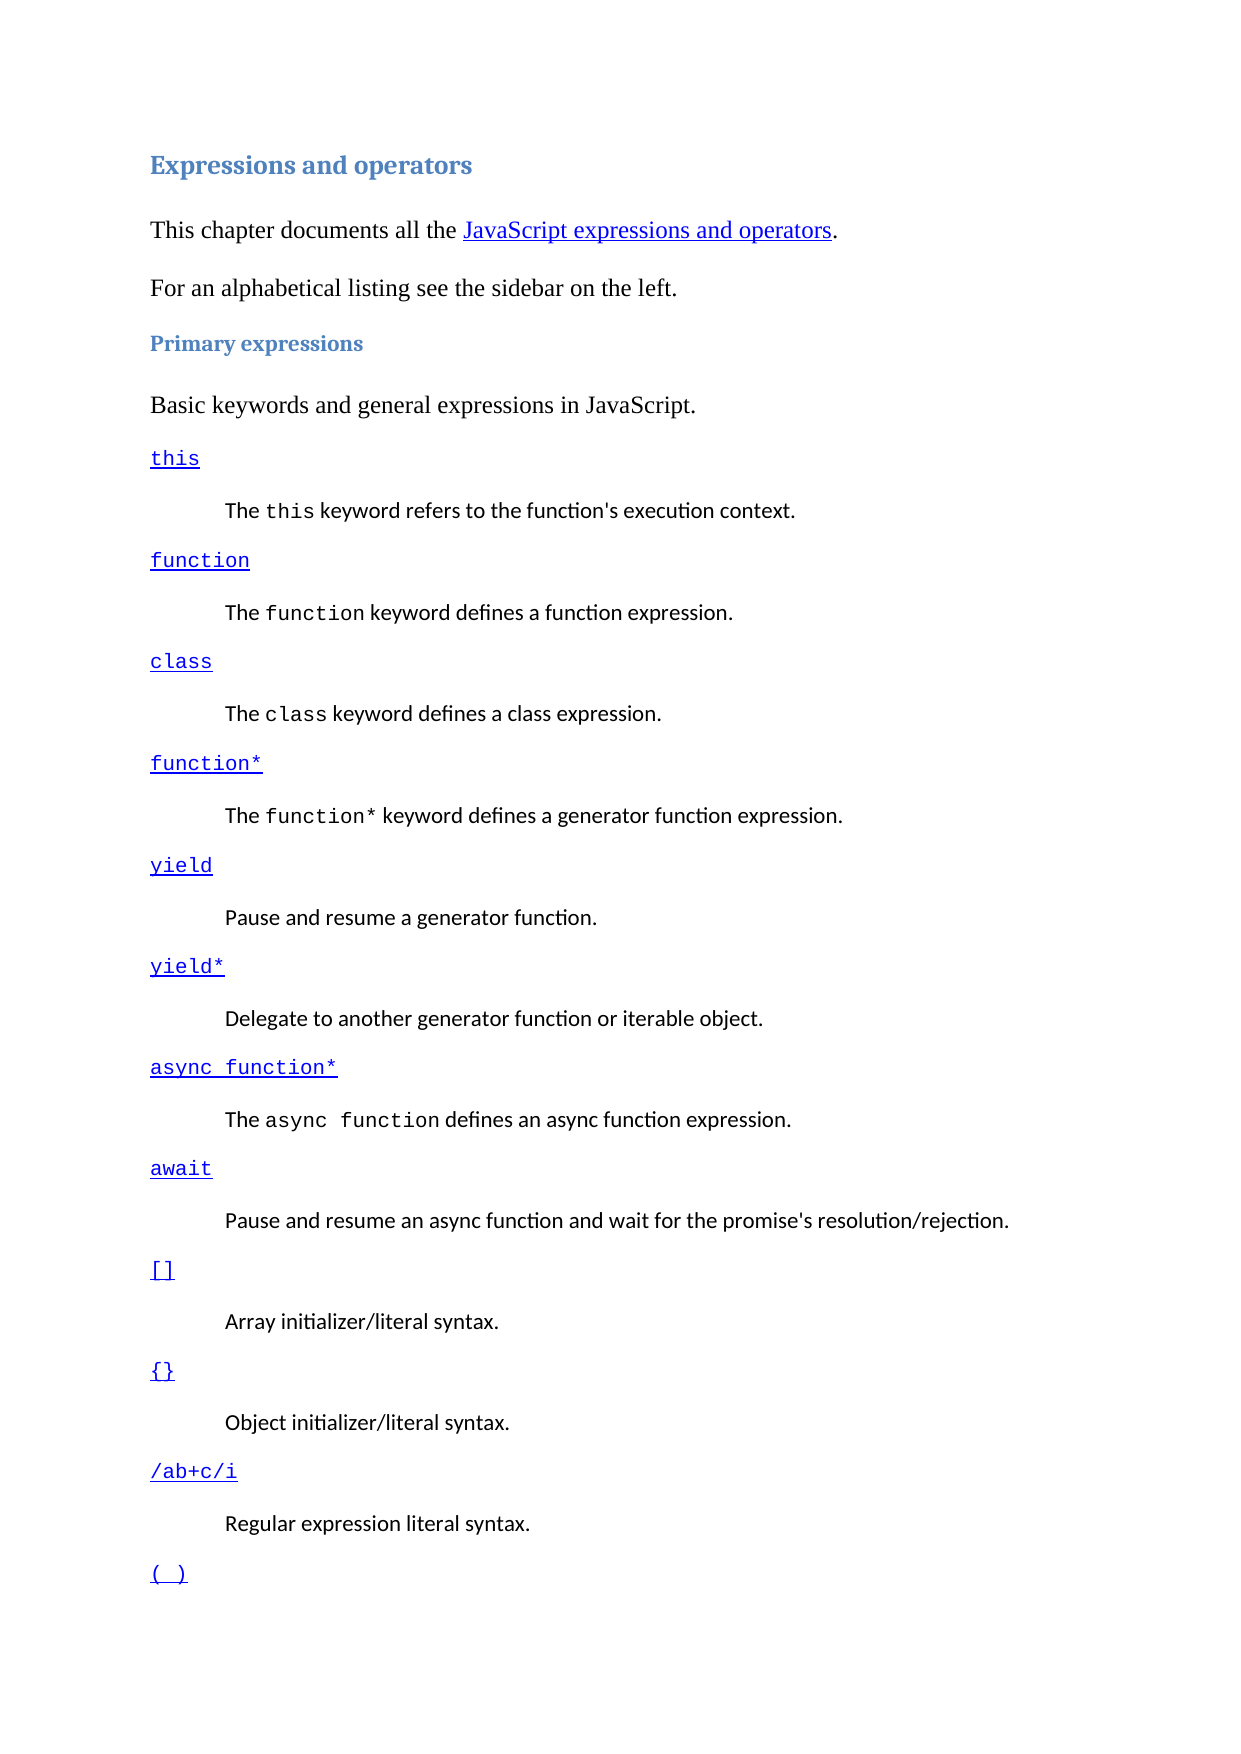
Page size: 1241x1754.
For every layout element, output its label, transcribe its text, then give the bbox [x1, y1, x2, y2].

text {} [150, 1361, 1090, 1384]
text Delegate to another generator function or iterable object. [225, 1004, 1090, 1032]
text Pause and resume a generator function. [225, 903, 1090, 931]
text Pause and resume an async function and wait for the promise's resolution/rejection. [225, 1206, 1090, 1234]
text For an alphabetical listing see the sidebar on the left. [150, 273, 1090, 302]
text The function* keyword defines a generator function expression. [225, 801, 1090, 829]
text Object initializer/literal syntax. [225, 1408, 1090, 1437]
text function* [150, 753, 1090, 777]
text The this keyword refers to the function's execution context. [225, 496, 1090, 524]
text Array initializer/literal syntax. [225, 1307, 1090, 1336]
text [] [150, 1259, 1090, 1283]
text The function keyword defines a function expression. [225, 598, 1090, 626]
text class [150, 651, 1090, 675]
text ( ) [150, 1563, 1090, 1586]
text The class keyword defines a class expression. [225, 699, 1090, 728]
text yield [150, 855, 1090, 878]
subtitle Expressions and operators [150, 150, 1090, 181]
text function [150, 550, 1090, 573]
text yield* [150, 956, 1090, 979]
text This chapter documents all the JavaScript expressions and operators. [150, 215, 1090, 244]
text this [150, 448, 1090, 472]
text await [150, 1158, 1090, 1182]
text async function* [150, 1057, 1090, 1080]
text The async function defines an async function expression. [225, 1105, 1090, 1133]
subtitle Primary expressions [150, 331, 1090, 357]
text /ab+c/i [150, 1462, 1090, 1485]
text Regular expression literal syntax. [225, 1509, 1090, 1538]
text Basic keywords and general expressions in JavaScript. [150, 390, 1090, 419]
